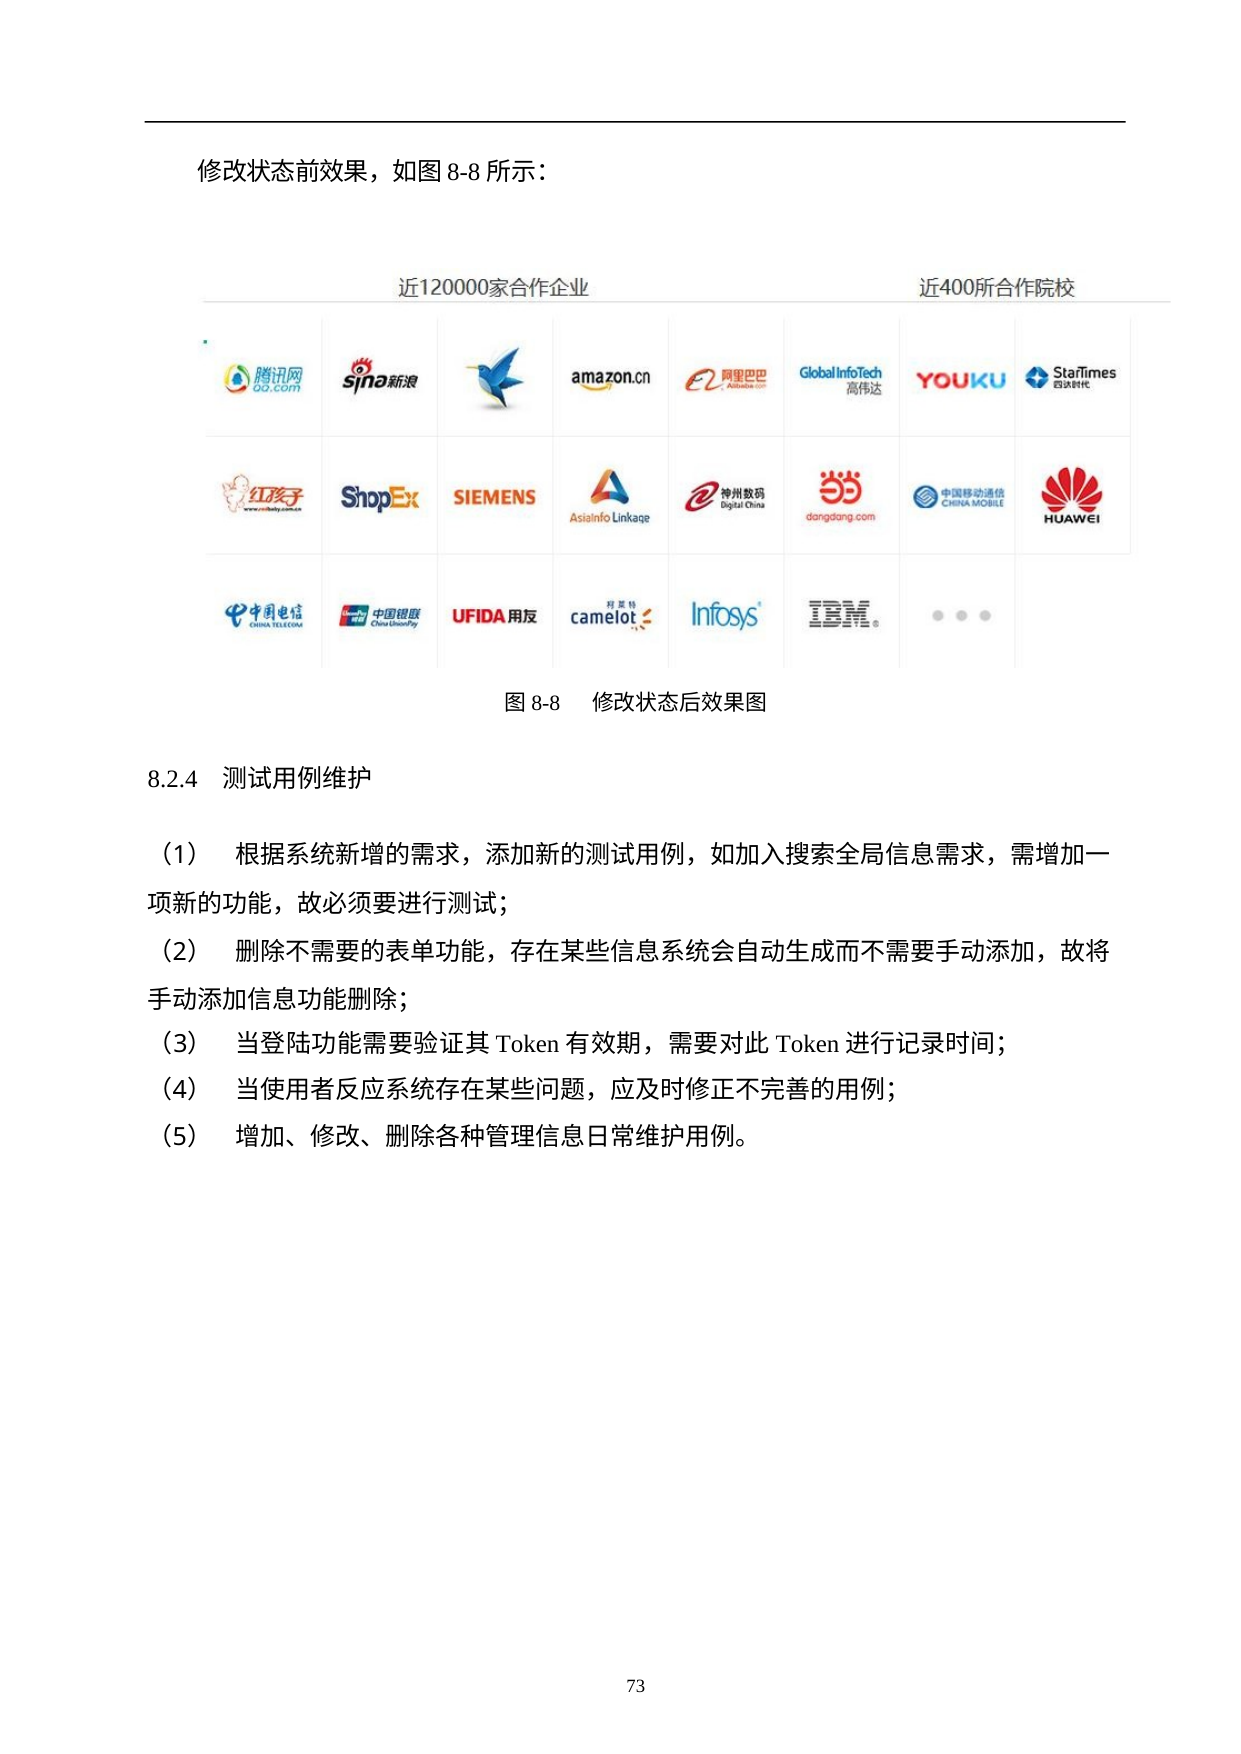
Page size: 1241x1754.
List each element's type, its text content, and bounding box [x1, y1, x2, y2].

list 增加、修改、删除各种管理信息日常维护用例。 [147, 1116, 1184, 1152]
subtitle 当使用者反应系统存在某些问题，应及时修正不完善的用例； [147, 1069, 1184, 1106]
list 当登陆功能需要验证其Token 有效期，需要对此Token 进行记录时间； [147, 1027, 1184, 1059]
text 73 [125, 1675, 1146, 1697]
list 根据系统新增的需求，添加新的测试用例，如加入搜索全局信息需求，需增加一项新的功能，故必须要进行测试； [147, 835, 1123, 919]
picture [197, 268, 1171, 668]
subtitle 删除不需要的表单功能，存在某些信息系统会自动生成而不需要手动添加，故将手动添加信息功能删除； [147, 931, 1122, 1016]
subtitle 修改状态前效果，如图 8-8 所示： [197, 152, 1184, 188]
subtitle 测试用例维护 [147, 759, 1184, 795]
